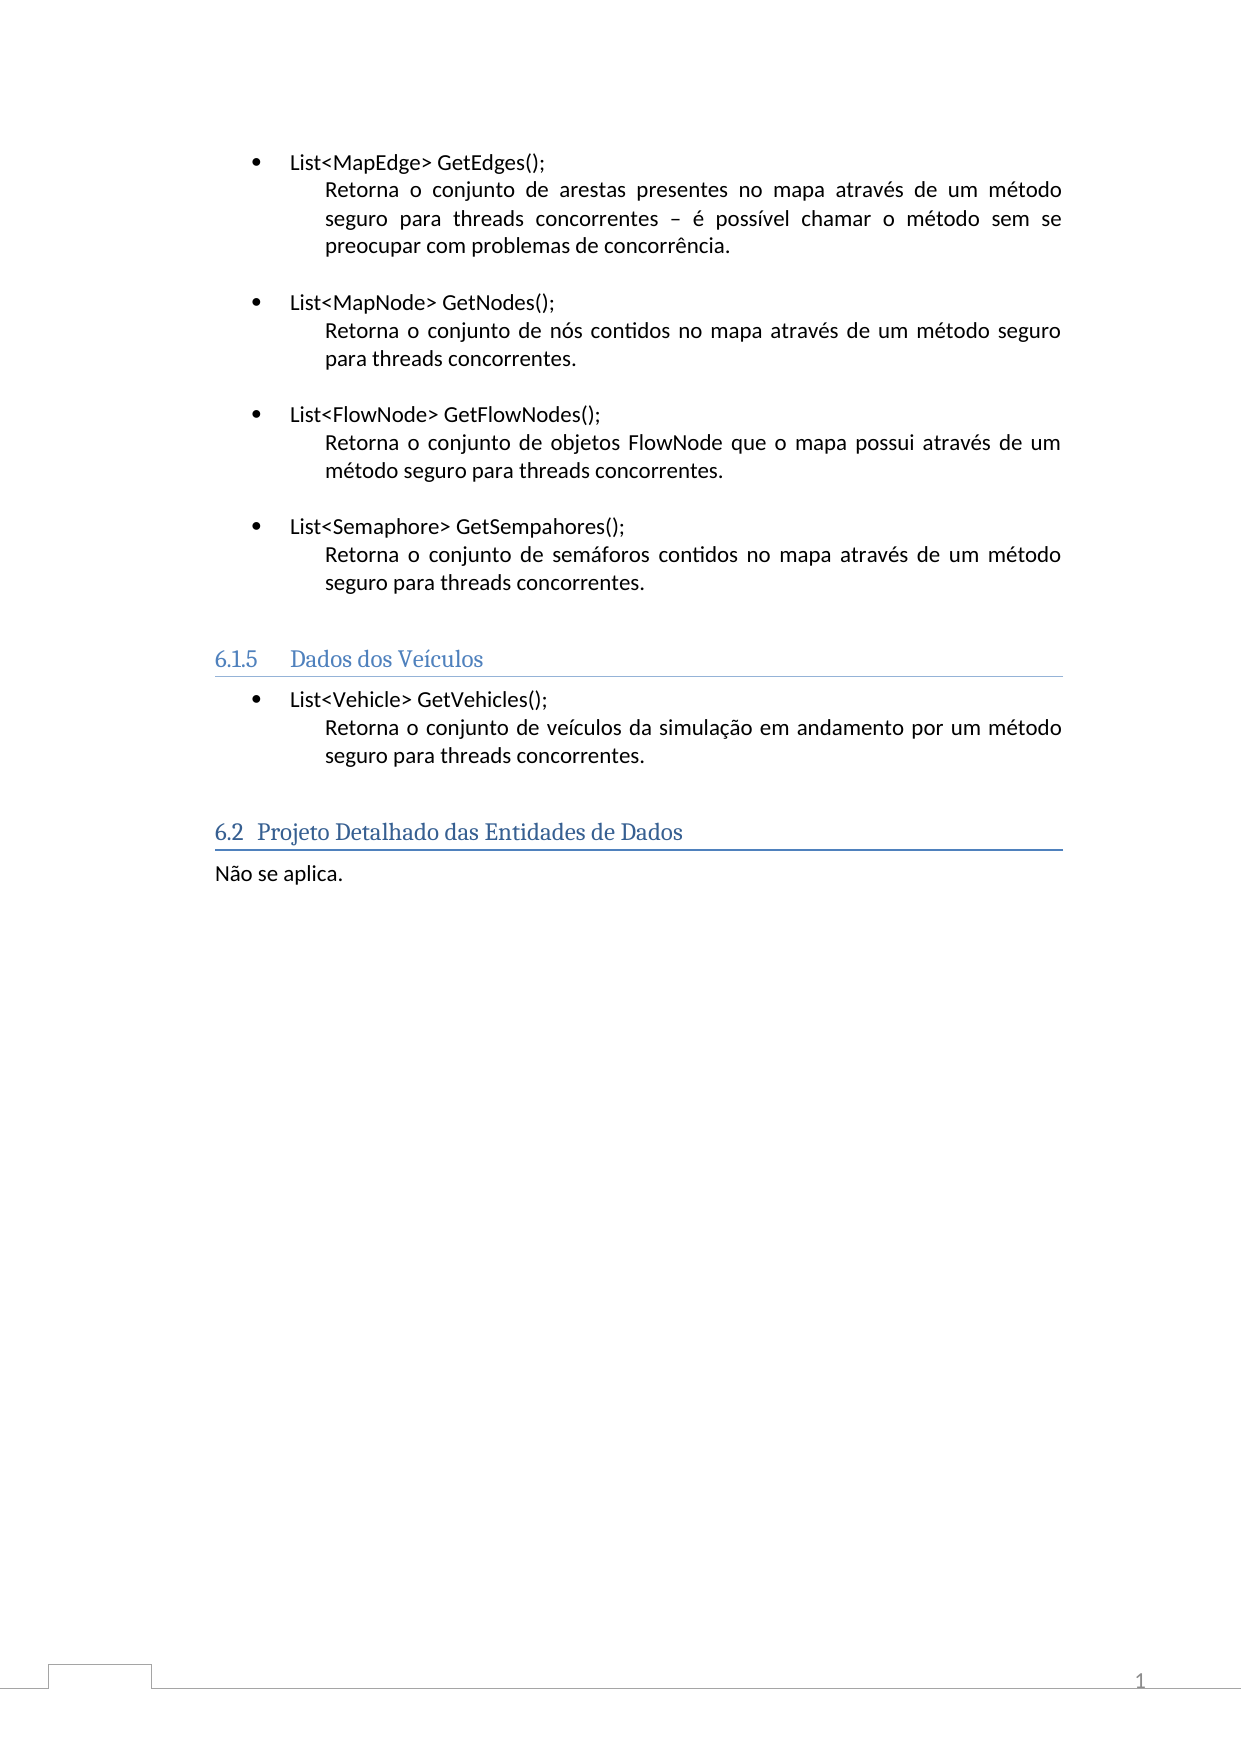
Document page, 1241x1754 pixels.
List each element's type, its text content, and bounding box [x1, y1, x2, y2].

list Retorna o conjunto de veículos da simulação em andamento por um método seguro para threads concorrentes. [325, 713, 1063, 769]
text Retorna o conjunto de nós contidos no mapa através de um método seguro para threads concorrentes. [325, 316, 1063, 372]
list List<Vehicle> GetVehicles(); [252, 685, 1063, 713]
list List<Semaphore> GetSempahores(); [252, 512, 1063, 540]
list Retorna o conjunto de objetos FlowNode que o mapa possui através de um método seguro para threads concorrentes. [325, 428, 1063, 484]
list Retorna o conjunto de arestas presentes no mapa através de um método seguro para threads concorrentes – é possível chamar o método sem se preocupar com problemas de concorrência. [325, 176, 1063, 260]
subtitle Dados dos Veículos [215, 645, 1063, 676]
list List<MapNode> GetNodes(); [252, 288, 1063, 316]
text Não se aplica. [177, 859, 1063, 887]
list Retorna o conjunto de semáforos contidos no mapa através de um método seguro para threads concorrentes. [325, 540, 1063, 596]
subtitle Projeto Detalhado das Entidades de Dados [215, 818, 1063, 849]
list List<FlowNode> GetFlowNodes(); [252, 400, 1063, 428]
list List<MapEdge> GetEdges(); [252, 148, 1063, 176]
